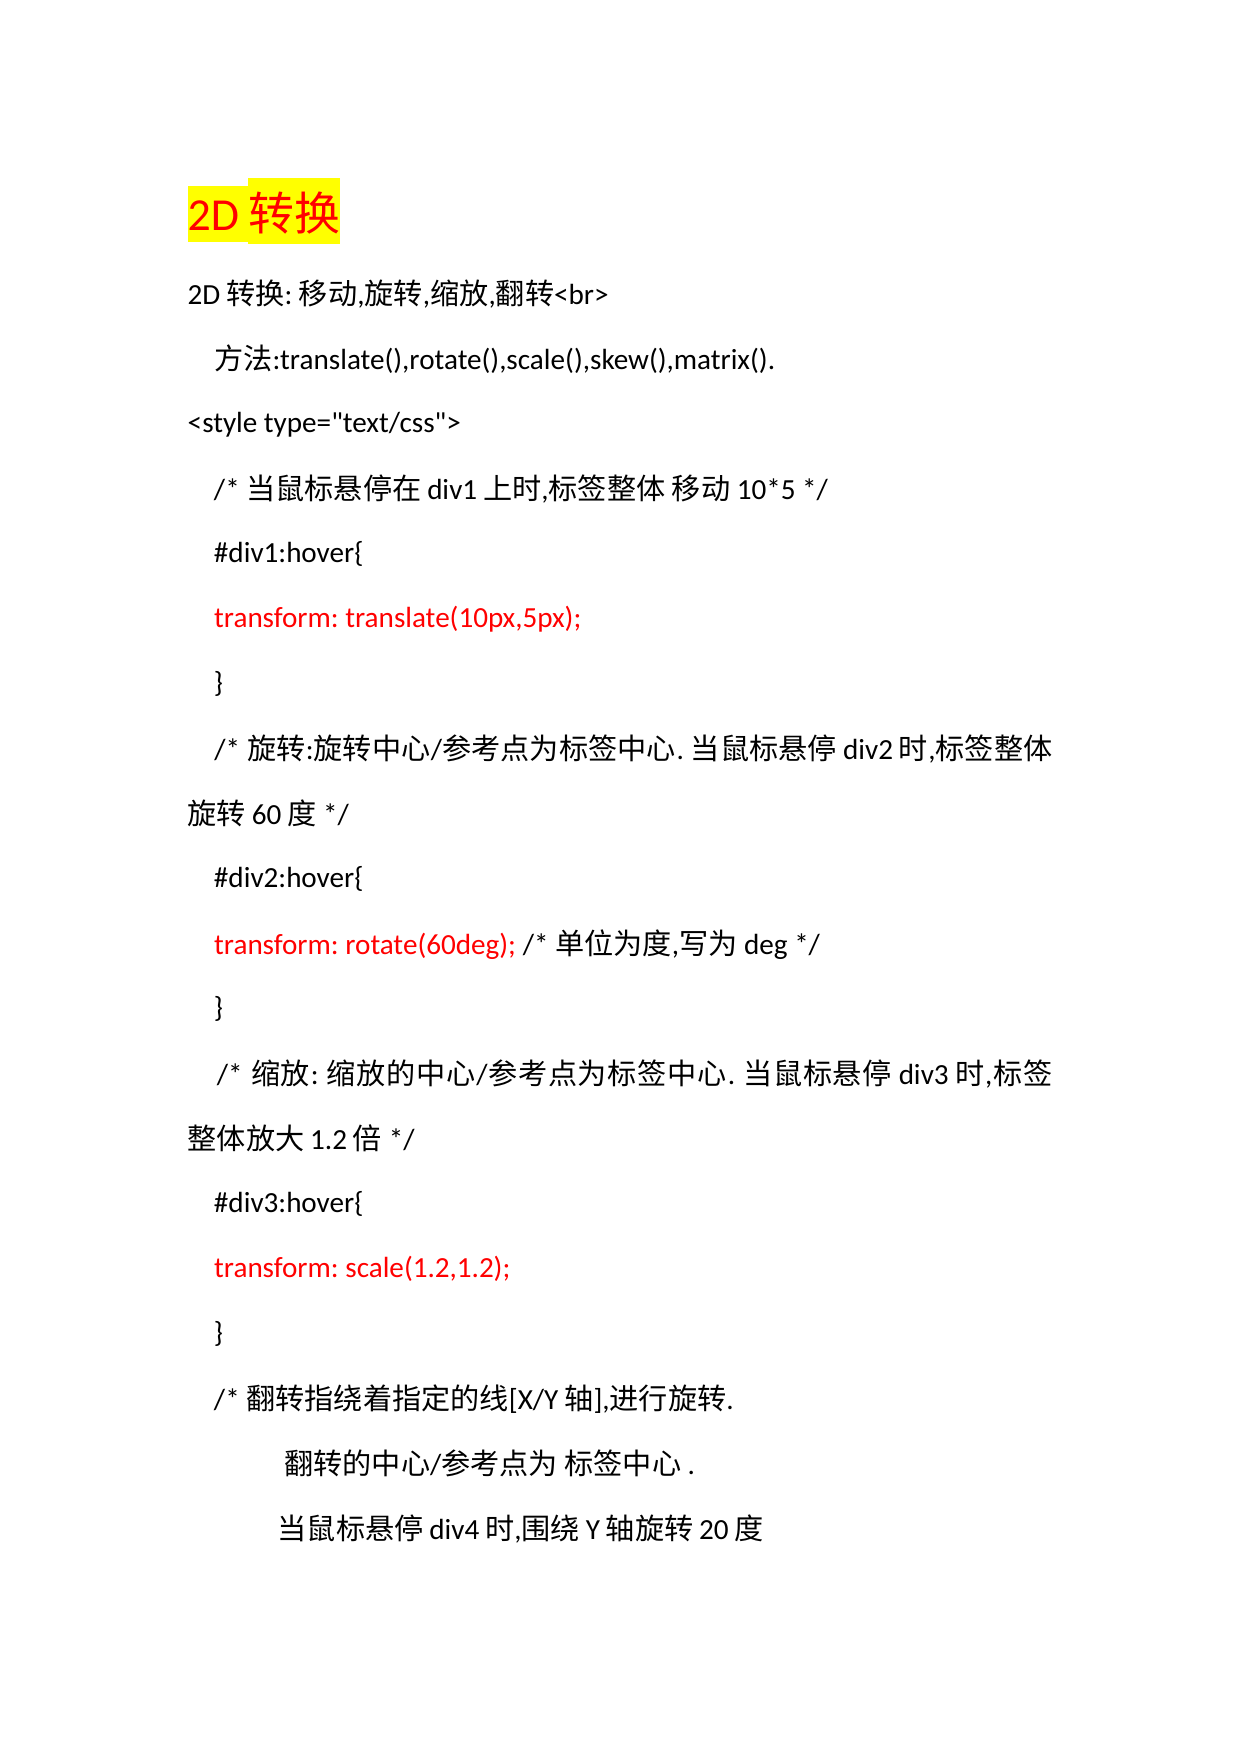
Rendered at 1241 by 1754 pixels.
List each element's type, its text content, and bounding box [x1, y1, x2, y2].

text <style type="text/css"> [187, 389, 1053, 454]
text 方法:translate(),rotate(),scale(),skew(),matrix(). [187, 324, 1053, 389]
text /* 旋转:旋转中心/参考点为标签中心. 当鼠标悬停div2时,标签整体旋转60度 */ [187, 714, 1053, 844]
text 2D转换 [187, 162, 1053, 259]
text } [187, 1299, 1053, 1364]
text /* 缩放: 缩放的中心/参考点为标签中心. 当鼠标悬停div3时,标签整体放大1.2倍 */ [187, 1039, 1053, 1169]
text #div3:hover{ [187, 1169, 1053, 1234]
text transform: scale(1.2,1.2); [187, 1234, 1053, 1299]
text 翻转的中心/参考点为 标签中心 . [187, 1429, 1053, 1494]
text } [187, 974, 1053, 1039]
text 2D转换: 移动,旋转,缩放,翻转<br> [187, 259, 1053, 324]
text transform: translate(10px,5px); [187, 584, 1053, 649]
text #div1:hover{ [187, 519, 1053, 584]
text /* 当鼠标悬停在div1上时,标签整体 移动 10*5 */ [187, 454, 1053, 519]
text /* 翻转指绕着指定的线[X/Y轴],进行旋转. [187, 1364, 1053, 1429]
text #div2:hover{ [187, 844, 1053, 909]
text 当鼠标悬停div4时,围绕Y轴旋转20度 [187, 1494, 1053, 1559]
text } [187, 649, 1053, 714]
text transform: rotate(60deg); /* 单位为度,写为 deg */ [187, 909, 1053, 974]
